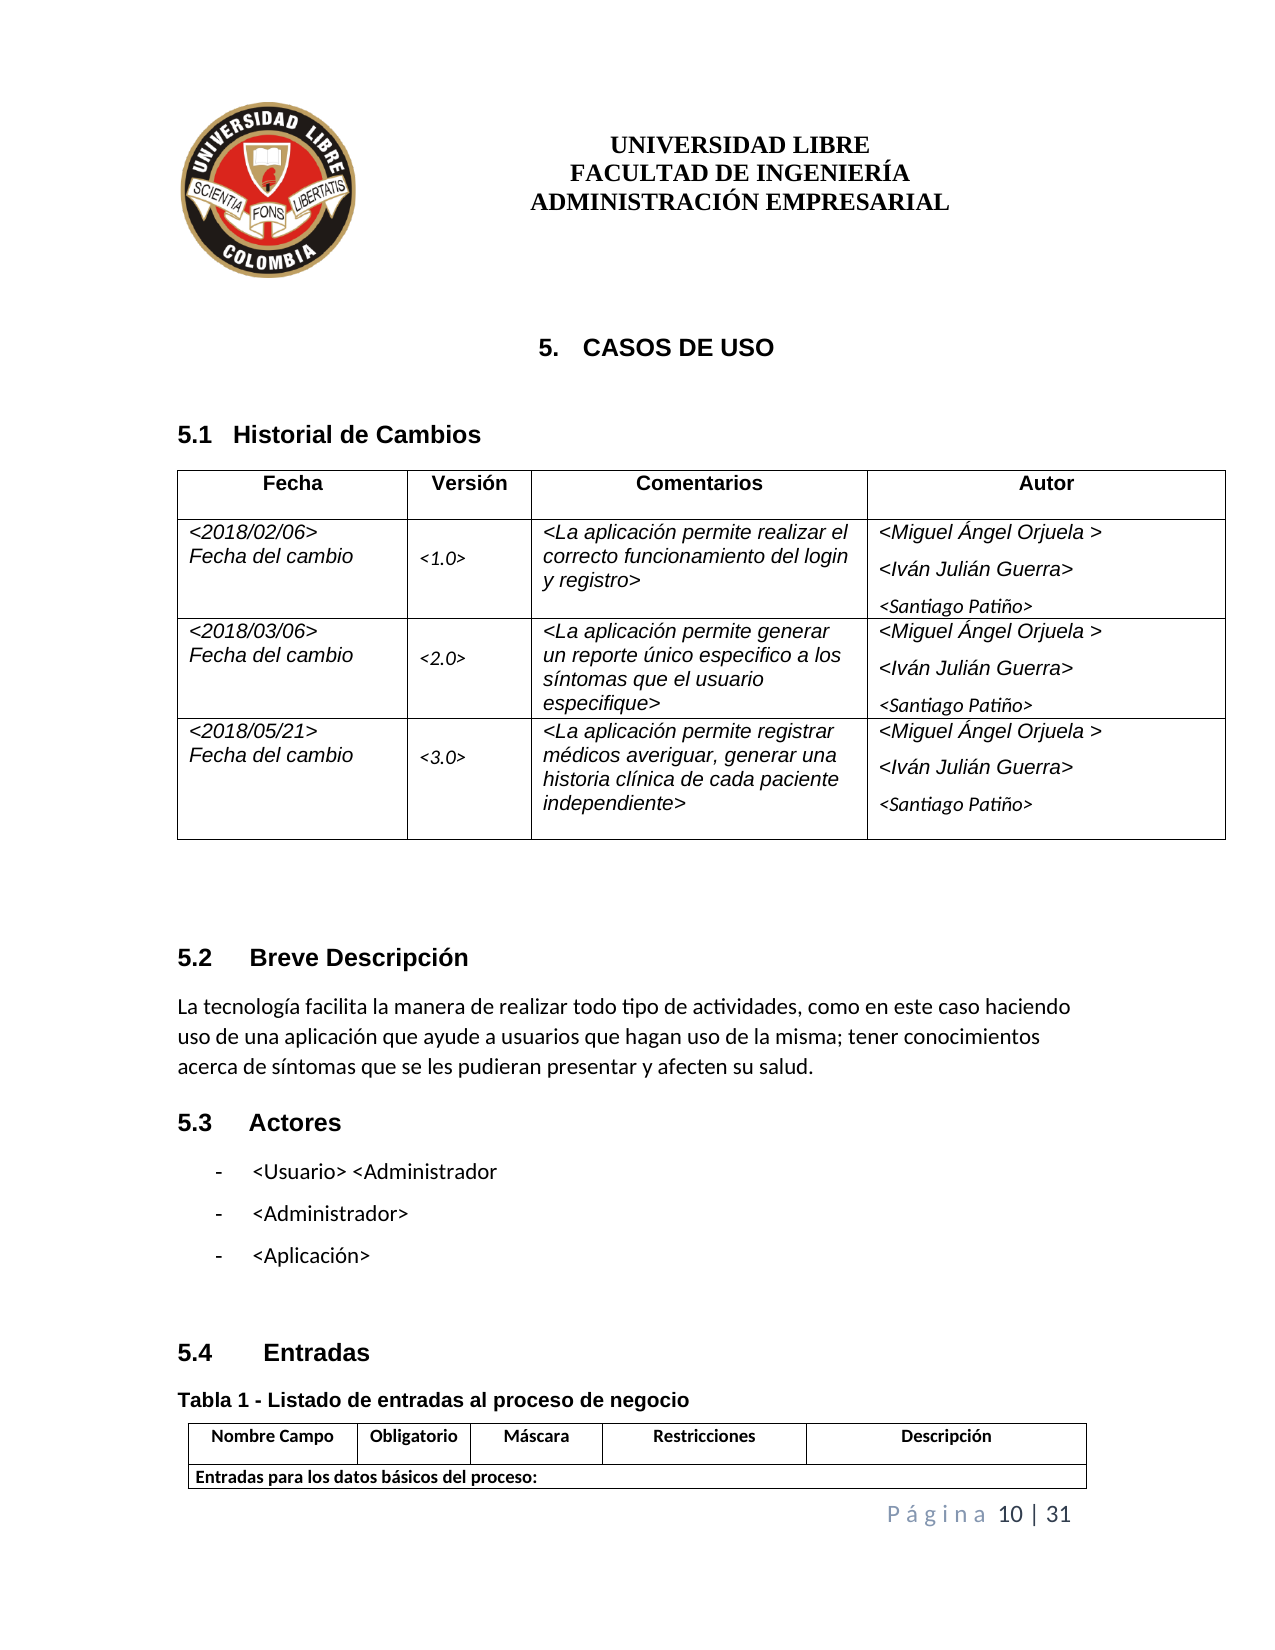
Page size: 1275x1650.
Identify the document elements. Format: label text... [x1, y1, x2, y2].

table_cell <La aplicación permite realizar el correcto funcionamiento del login y registro> [532, 520, 867, 618]
table_header Descripción [807, 1424, 1086, 1464]
table_cell <Miguel Ángel Orjuela > <Iván Julián Guerra> <Santiago Patiño> [868, 520, 1225, 618]
picture [180, 102, 356, 278]
table_cell <La aplicación permite registrar médicos averiguar, generar una historia clínica de cada paciente independiente> [532, 719, 867, 839]
text Tabla 1 - Listado de entradas al proceso de negocio [177, 1387, 1098, 1411]
list <Usuario> <Administrador [215, 1157, 1098, 1185]
table_cell <2.0> [408, 619, 531, 718]
table_cell <2018/03/06> Fecha del cambio [178, 619, 407, 718]
table_header Fecha [178, 471, 407, 519]
subtitle Breve Descripción [177, 942, 1098, 971]
table_cell <2018/05/21> Fecha del cambio [178, 719, 407, 839]
table_cell <3.0> [408, 719, 531, 839]
table_header Nombre Campo [189, 1424, 357, 1464]
table_header Comentarios [532, 471, 867, 519]
list CASOS DE USO [215, 333, 1098, 362]
list <Administrador> [215, 1199, 1098, 1227]
subtitle Entradas [177, 1338, 1098, 1367]
table_header Máscara [471, 1424, 602, 1464]
table_cell <Miguel Ángel Orjuela > <Iván Julián Guerra> <Santiago Patiño> [868, 619, 1225, 718]
table_cell <2018/02/06> Fecha del cambio [178, 520, 407, 618]
list <Aplicación> [215, 1241, 1098, 1269]
subtitle 5.1 Historial de Cambios [177, 421, 1098, 449]
table_header Restricciones [603, 1424, 806, 1464]
table_header Versión [408, 471, 531, 519]
table_header Obligatorio [358, 1424, 470, 1464]
table_cell Entradas para los datos básicos del proceso: [189, 1465, 1086, 1488]
table_header Autor [868, 471, 1225, 519]
table_cell <Miguel Ángel Orjuela > <Iván Julián Guerra> <Santiago Patiño> [868, 719, 1225, 839]
subtitle Actores [177, 1107, 1098, 1136]
text La tecnología facilita la manera de realizar todo tipo de actividades, como en este caso haciendo uso de una aplicación que ayude a usuarios que hagan uso de la misma; tener conocimientos acerca de síntomas que se les pudieran presentar y afecten su salud. [177, 992, 1098, 1080]
table_cell <La aplicación permite generar un reporte único especifico a los síntomas que el usuario especifique> [532, 619, 867, 718]
table_cell <1.0> [408, 520, 531, 618]
